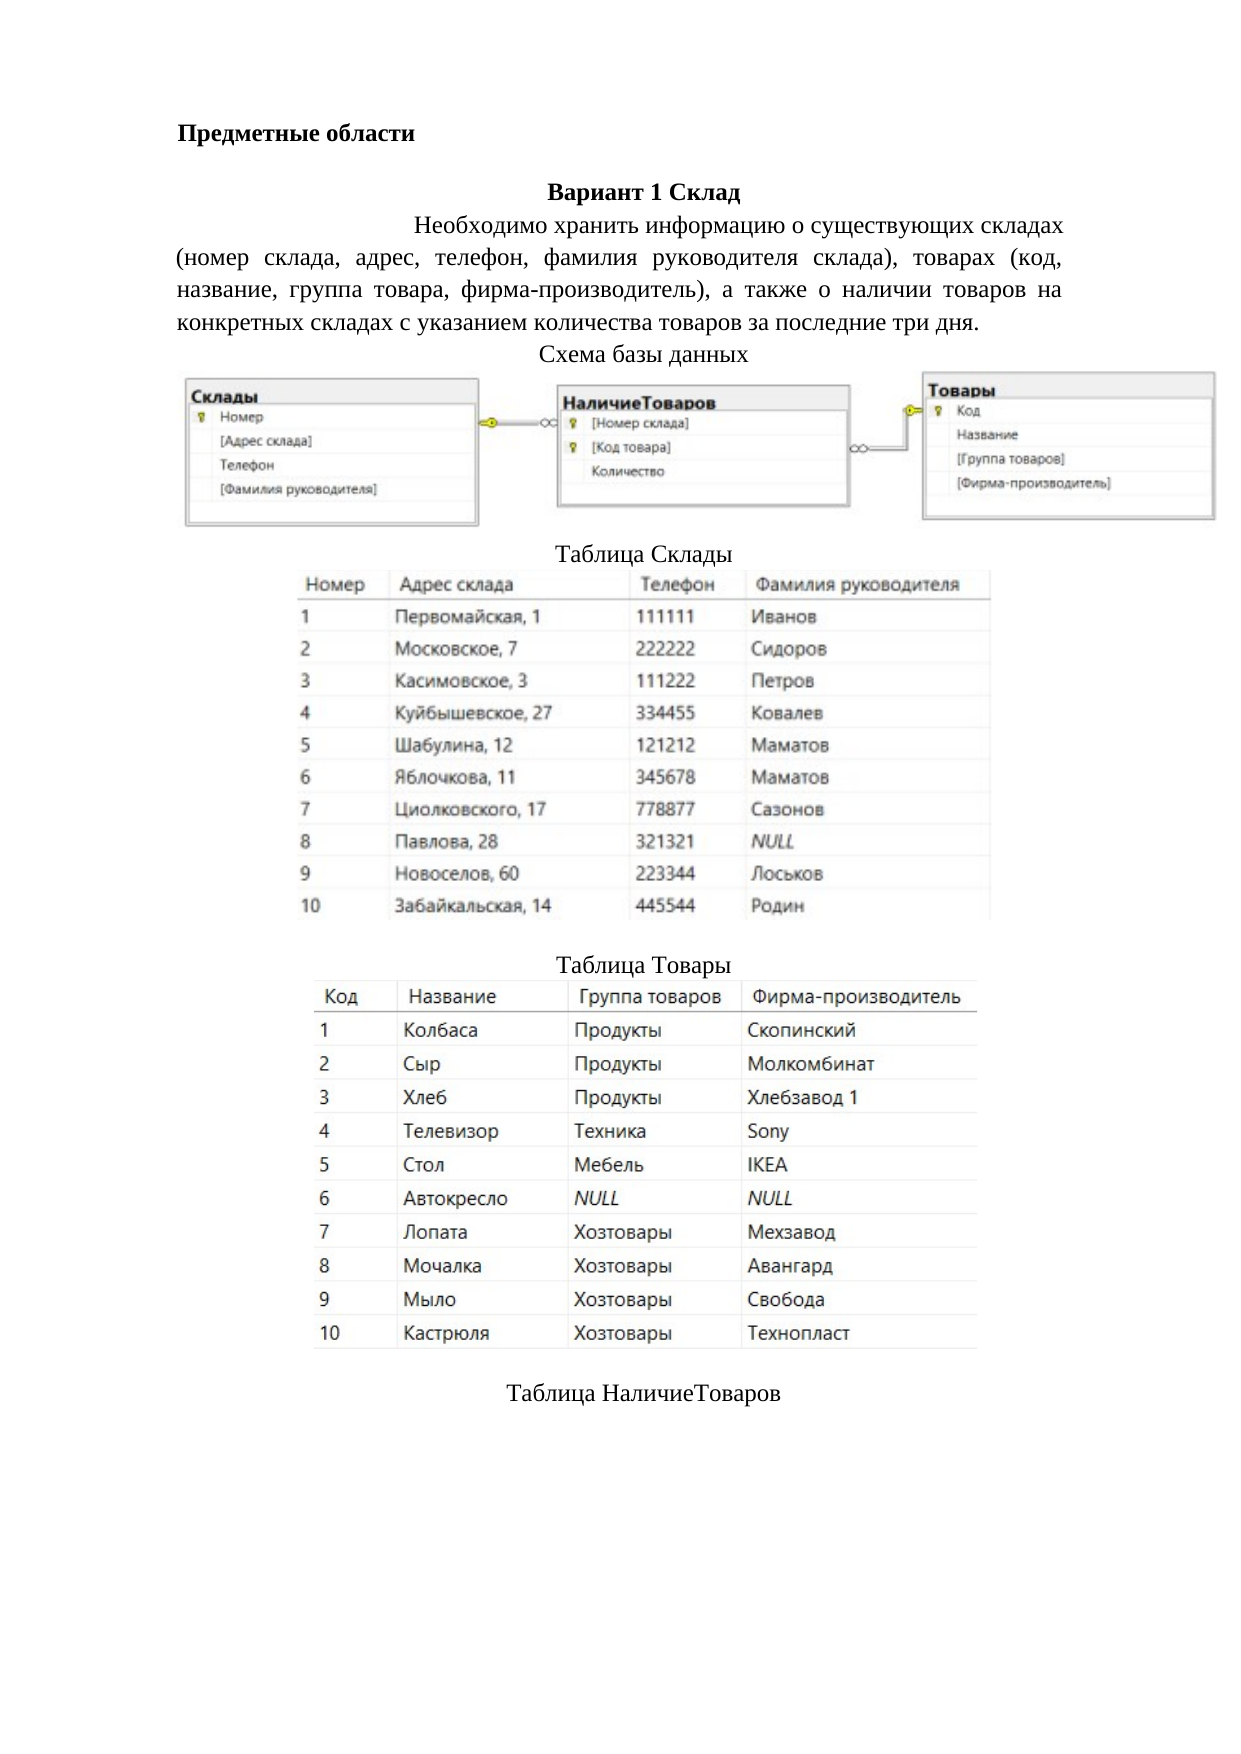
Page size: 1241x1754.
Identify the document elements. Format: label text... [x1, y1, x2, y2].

text Предметные области [177, 118, 1008, 147]
text Таблица НаличиеТоваров [177, 1378, 1110, 1407]
text Таблица Товары [177, 950, 1110, 978]
text Таблица Склады [177, 539, 1110, 568]
picture [314, 980, 978, 1349]
text (номер склада, адрес, телефон, фамилия руководителя склада), товарах (код, название, группа товара, фирма-производитель), а также о наличии товаров на конкретных складах с указанием количества товаров за последние три дня. [176, 242, 1063, 335]
picture [177, 370, 1230, 537]
text Схема базы данных [177, 339, 1110, 368]
subtitle Вариант 1 Склад [177, 177, 1110, 206]
picture [297, 570, 995, 920]
text Необходимо хранить информацию о существующих складах [245, 210, 1064, 239]
